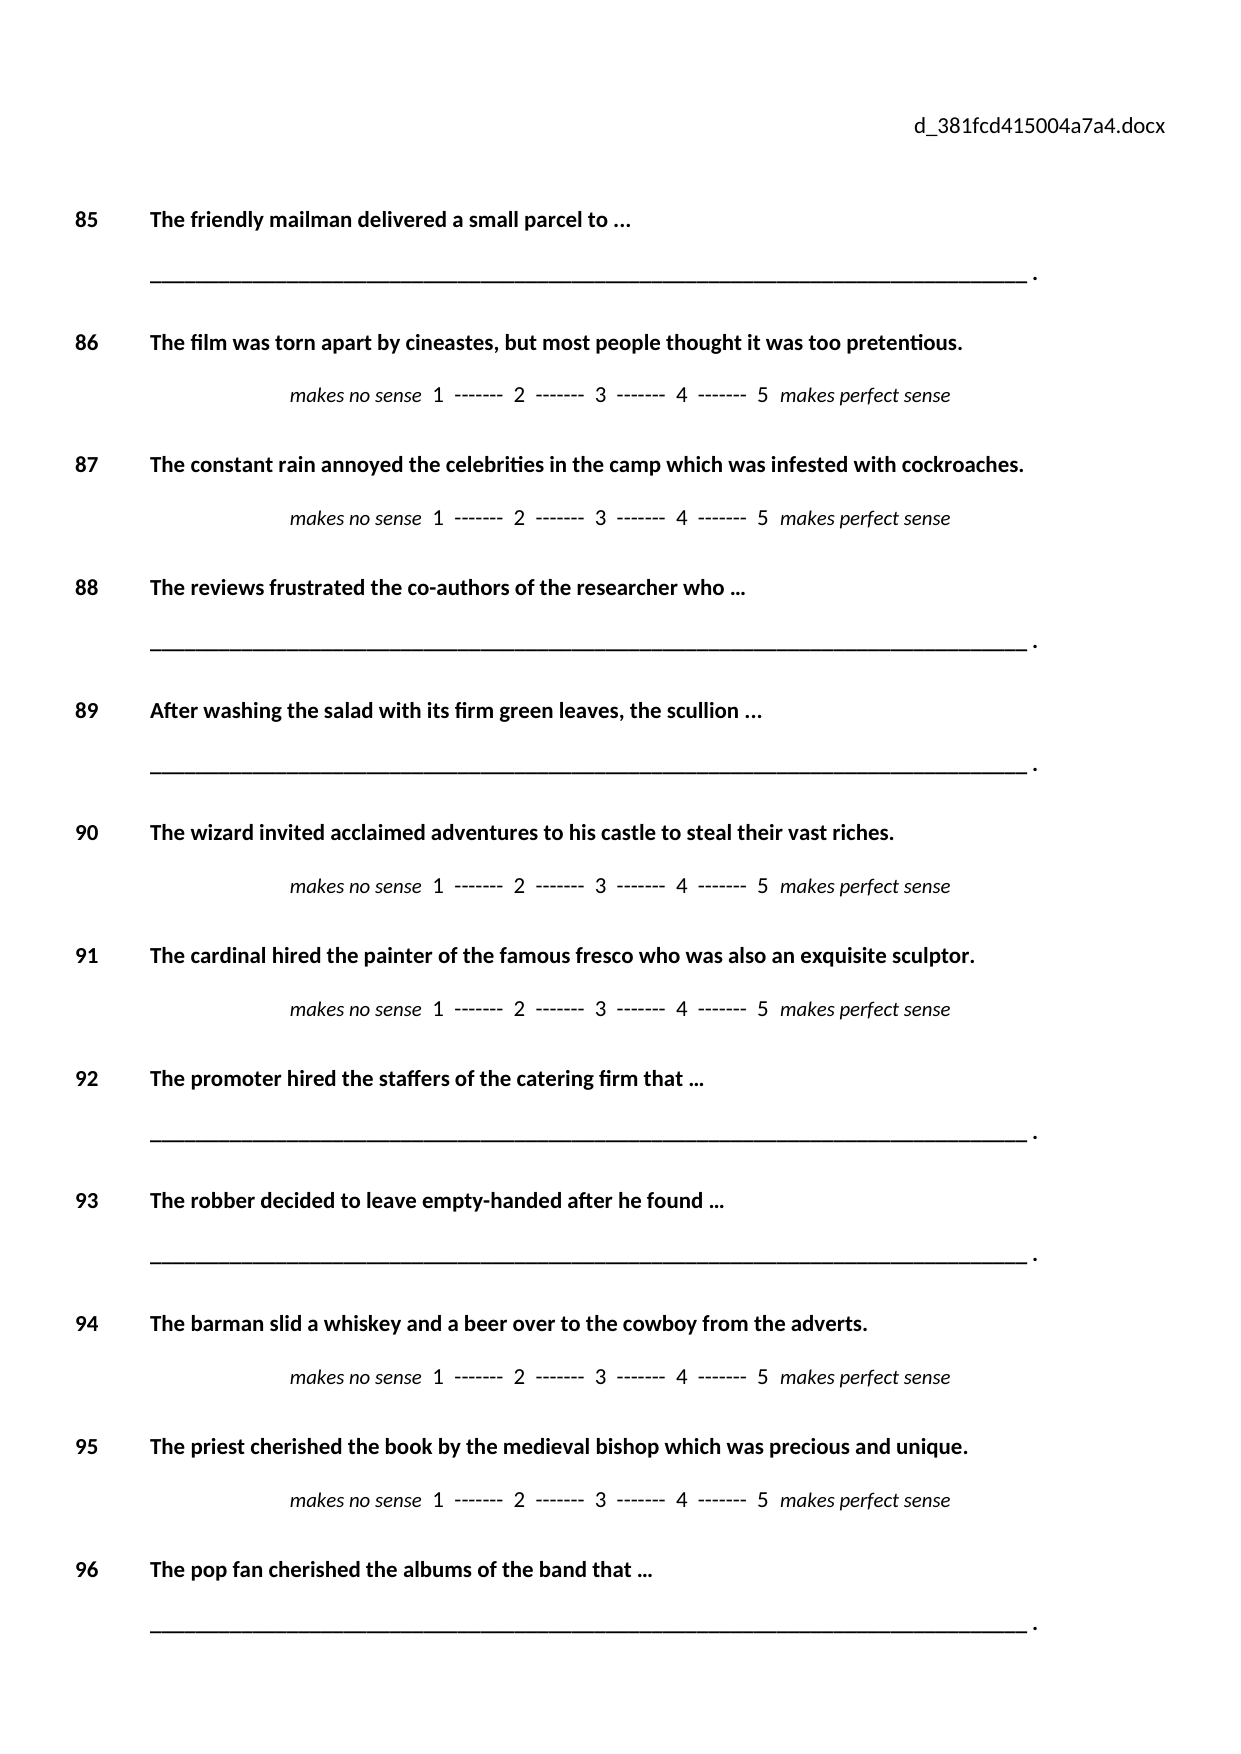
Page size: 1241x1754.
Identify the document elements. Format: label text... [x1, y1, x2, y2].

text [75, 258, 1165, 286]
text makes no sense 1 ------- 2 ------- 3 ------- 4 ------- 5 makes perfect sense [75, 994, 1165, 1022]
text makes no sense 1 ------- 2 ------- 3 ------- 4 ------- 5 makes perfect sense [75, 381, 1165, 409]
text 86 The film was torn apart by cineastes, but most people thought it was too pretentious. [75, 328, 1165, 356]
text makes no sense 1 ------- 2 ------- 3 ------- 4 ------- 5 makes perfect sense [75, 871, 1165, 899]
text 94 The barman slid a whiskey and a beer over to the cowboy from the adverts. [75, 1309, 1165, 1337]
text makes no sense 1 ------- 2 ------- 3 ------- 4 ------- 5 makes perfect sense [75, 1485, 1165, 1513]
text _____________________________________________________________________________ . [75, 749, 1165, 777]
text makes no sense 1 ------- 2 ------- 3 ------- 4 ------- 5 makes perfect sense [75, 503, 1165, 531]
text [75, 1608, 1165, 1636]
text makes no sense 1 ------- 2 ------- 3 ------- 4 ------- 5 makes perfect sense [75, 1362, 1165, 1390]
text 89 After washing the salad with its firm green leaves, the scullion ... [75, 696, 1165, 724]
text _____________________________________________________________________________ . [75, 1117, 1165, 1145]
text 96 The pop fan cherished the albums of the band that … [75, 1555, 1165, 1583]
text 92 The promoter hired the staffers of the catering firm that … [75, 1064, 1165, 1092]
text 85 The friendly mailman delivered a small parcel to ... [75, 205, 1165, 233]
text 87 The constant rain annoyed the celebrities in the camp which was infested with cockroaches. [75, 450, 1165, 478]
text 88 The reviews frustrated the co-authors of the researcher who … [75, 573, 1165, 601]
text 95 The priest cherished the book by the medieval bishop which was precious and unique. [75, 1432, 1165, 1460]
text _____________________________________________________________________________ . [75, 1239, 1165, 1268]
text 91 The cardinal hired the painter of the famous fresco who was also an exquisite sculptor. [75, 941, 1165, 969]
text _____________________________________________________________________________ . [75, 626, 1165, 654]
text 93 The robber decided to leave empty-handed after he found … [75, 1187, 1165, 1214]
text 90 The wizard invited acclaimed adventures to his castle to steal their vast riches. [75, 818, 1165, 846]
